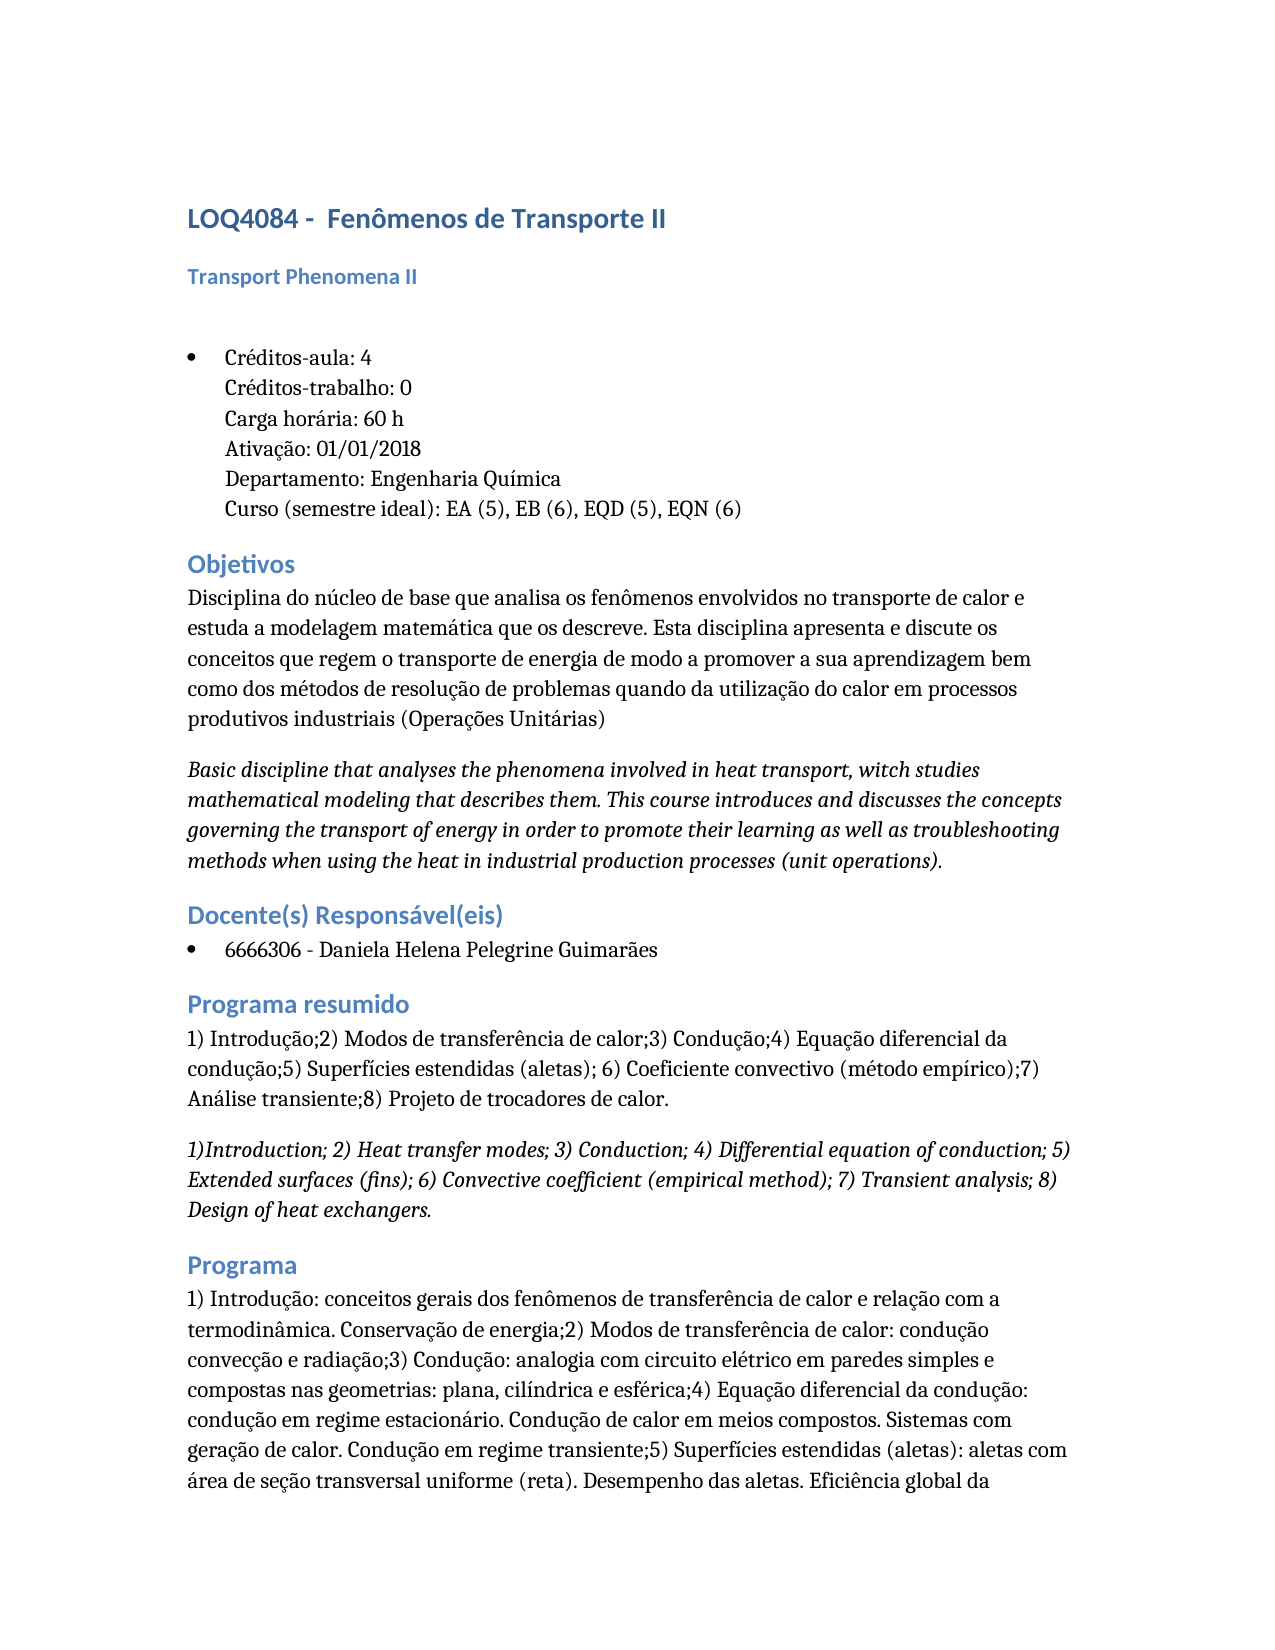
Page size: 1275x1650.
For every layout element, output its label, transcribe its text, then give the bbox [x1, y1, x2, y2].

text Disciplina do núcleo de base que analisa os fenômenos envolvidos no transporte de calor e estuda a modelagem matemática que os descreve. Esta disciplina apresenta e discute os conceitos que regem o transporte de energia de modo a promover a sua aprendizagem bem como dos métodos de resolução de problemas quando da utilização do calor em processos produtivos industriais (Operações Unitárias) [187, 585, 1087, 732]
subtitle Programa [187, 1248, 1087, 1281]
subtitle Transport Phenomena II [187, 262, 1087, 290]
text 1) Introdução;2) Modos de transferência de calor;3) Condução;4) Equação diferencial da condução;5) Superfícies estendidas (aletas); 6) Coeficiente convectivo (método empírico);7) Análise transiente;8) Projeto de trocadores de calor. [187, 1025, 1087, 1112]
subtitle Objetivos [187, 547, 1087, 580]
text Basic discipline that analyses the phenomena involved in heat transport, witch studies mathematical modeling that describes them. This course introduces and discusses the concepts governing the transport of energy in order to promote their learning as well as troubleshooting methods when using the heat in industrial production processes (unit operations). [187, 757, 1087, 874]
subtitle Docente(s) Responsável(eis) [187, 898, 1087, 932]
text 1)Introduction; 2) Heat transfer modes; 3) Conduction; 4) Differential equation of conduction; 5) Extended surfaces (fins); 6) Convective coefficient (empirical method); 7) Transient analysis; 8) Design of heat exchangers. [187, 1137, 1087, 1224]
subtitle Programa resumido [187, 987, 1087, 1021]
list Créditos-aula: 4 Créditos-trabalho: 0 Carga horária: 60 h Ativação: 01/01/2018 Departamento: Engenharia Química Curso (semestre ideal): EA (5), EB (6), EQD (5), EQN (6) [187, 345, 1087, 522]
subtitle LOQ4084 - Fenômenos de Transporte II [187, 200, 1087, 236]
list 6666306 - Daniela Helena Pelegrine Guimarães [187, 936, 1087, 963]
